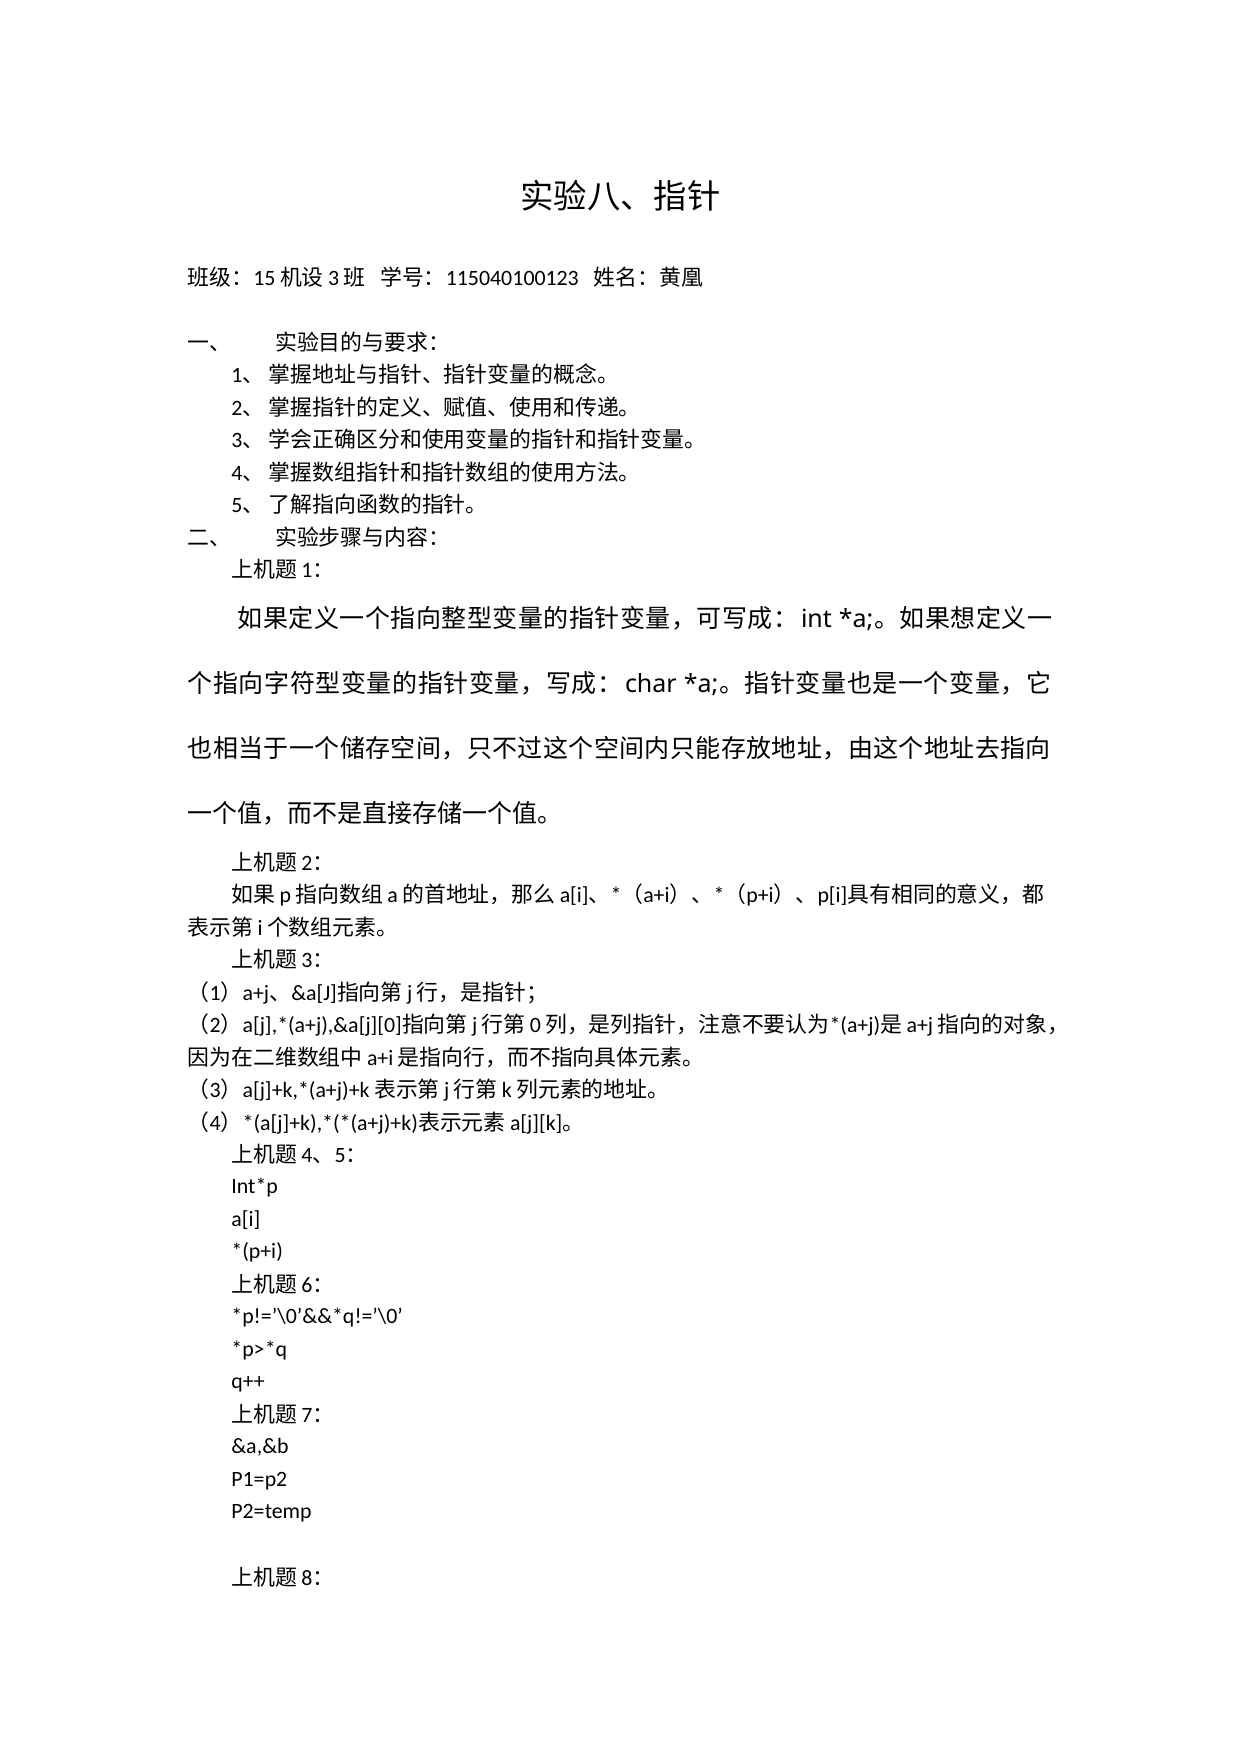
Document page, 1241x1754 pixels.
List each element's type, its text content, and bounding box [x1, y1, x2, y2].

list 上机题8： [231, 1559, 1053, 1592]
list 掌握地址与指针、指针变量的概念。 [231, 357, 1053, 389]
list Int*p [187, 1169, 1053, 1202]
list *(a[j]+k),*(*(a+j)+k)表示元素a[j][k]。 [187, 1104, 1053, 1137]
text 实验八、指针 [187, 162, 1053, 227]
list 如果定义一个指向整型变量的指针变量，可写成：int *a;。如果想定义一个指向字符型变量的指针变量，写成：char *a;。指针变量也是一个变量，它也相当于一个储存空间，只不过这个空间内只能存放地址，由这个地址去指向一个值，而不是直接存储一个值。 [187, 584, 1053, 844]
list 上机题4、5： [187, 1137, 1053, 1169]
list 上机题6： [187, 1267, 1053, 1299]
list 掌握数组指针和指针数组的使用方法。 [231, 454, 1053, 487]
list 上机题1： [231, 552, 1053, 584]
list &a,&b [187, 1429, 1053, 1462]
list 掌握指针的定义、赋值、使用和传递。 [231, 389, 1053, 422]
list P1=p2 [187, 1462, 1053, 1494]
list 如果p指向数组a的首地址，那么a[i]、*（a+i）、*（p+i）、p[i]具有相同的意义，都表示第i个数组元素。 [187, 877, 1053, 942]
list 上机题2： [187, 844, 1053, 877]
text 班级：15机设3班 学号：115040100123 姓名：黄凰 [187, 259, 1053, 292]
list 了解指向函数的指针。 [231, 487, 1053, 519]
list a[j]+k,*(a+j)+k表示第j行第k列元素的地址。 [187, 1072, 1053, 1104]
list *(p+i) [187, 1234, 1053, 1267]
list q++ [187, 1364, 1053, 1397]
list 上机题3： [187, 942, 1053, 974]
list 学会正确区分和使用变量的指针和指针变量。 [231, 422, 1053, 454]
list 实验步骤与内容： [187, 519, 1053, 552]
list *p!=’\0’&&*q!=’\0’ [187, 1299, 1053, 1332]
list a[j],*(a+j),&a[j][0]指向第j行第0列，是列指针，注意不要认为*(a+j)是a+j指向的对象，因为在二维数组中a+i是指向行，而不指向具体元素。 [187, 1007, 1053, 1072]
list 上机题7： [187, 1397, 1053, 1429]
list a+j、&a[J]指向第j行，是指针； [187, 974, 1053, 1007]
list a[i] [187, 1202, 1053, 1234]
list 实验目的与要求： [187, 324, 1053, 357]
list *p>*q [187, 1332, 1053, 1364]
list P2=temp [187, 1494, 1053, 1527]
